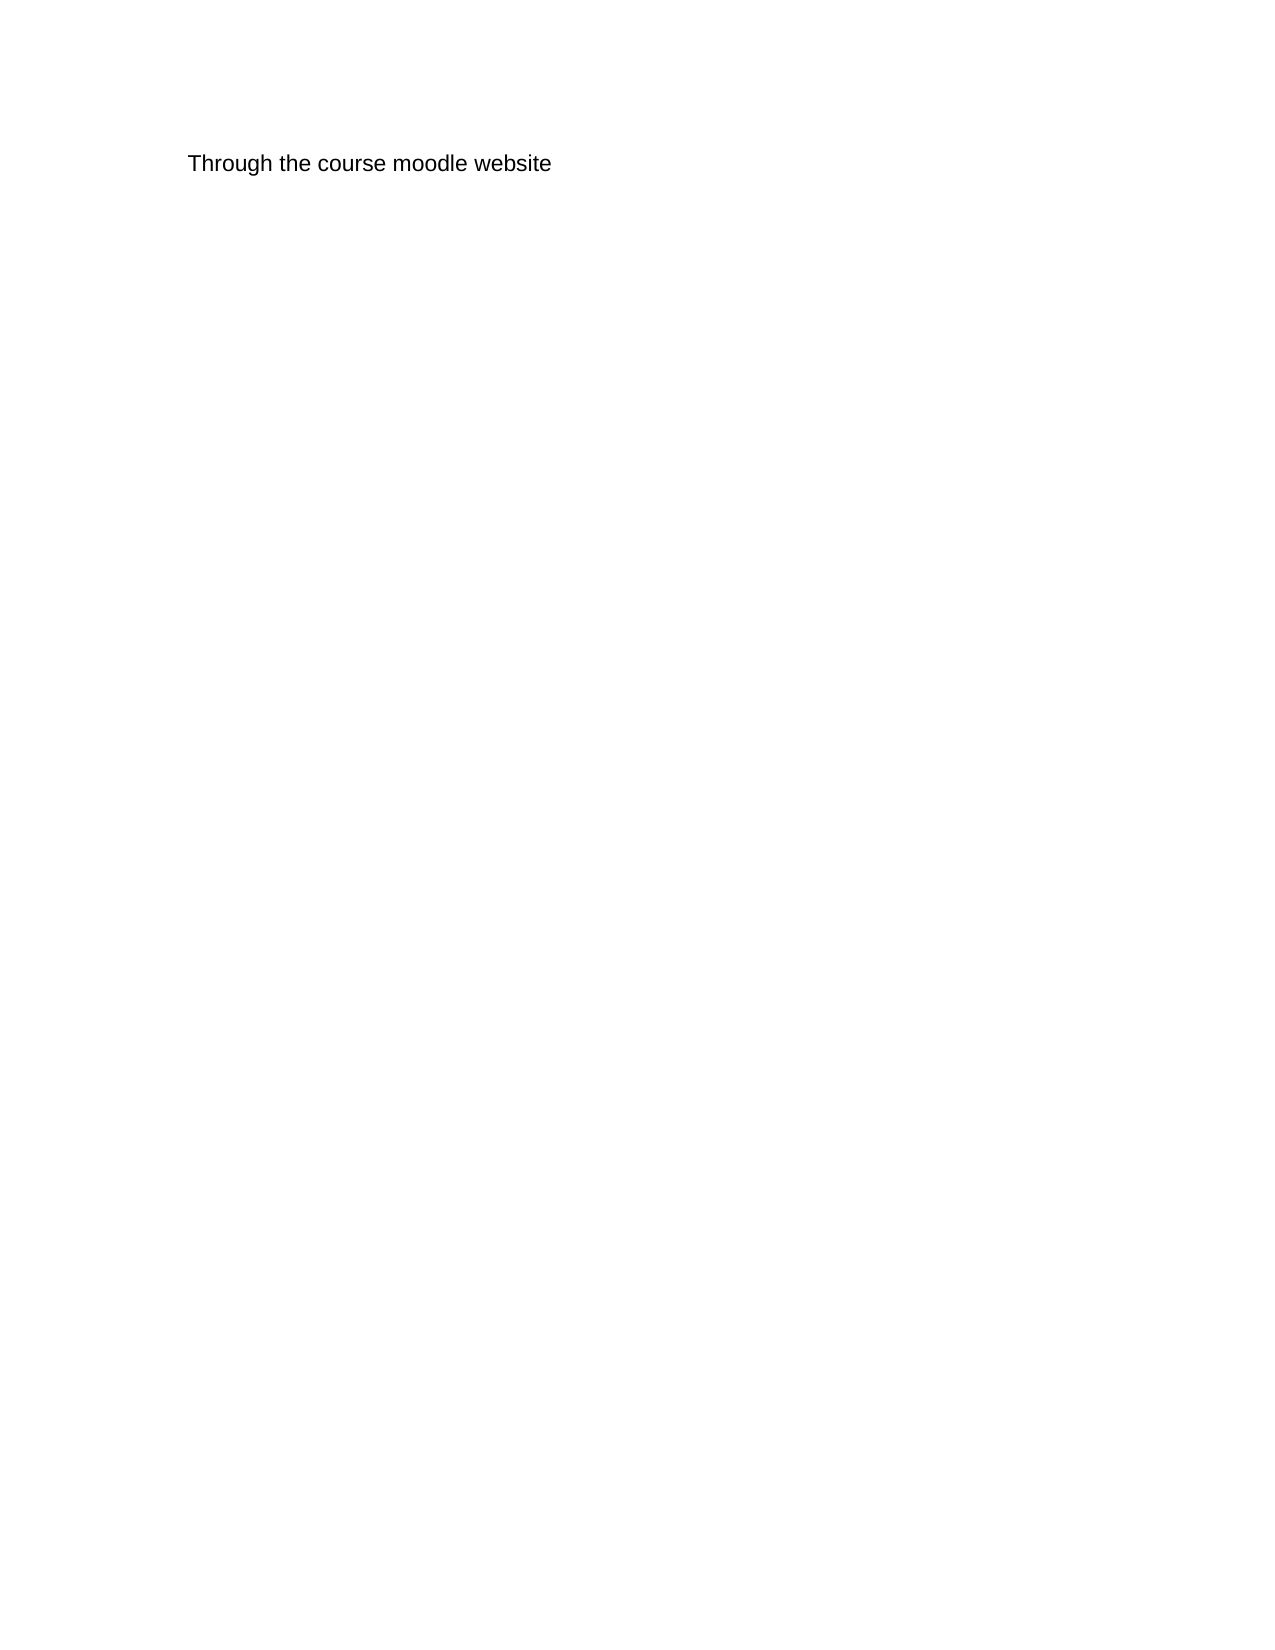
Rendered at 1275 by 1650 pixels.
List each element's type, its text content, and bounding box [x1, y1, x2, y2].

text Through the course moodle website [187, 150, 1087, 176]
